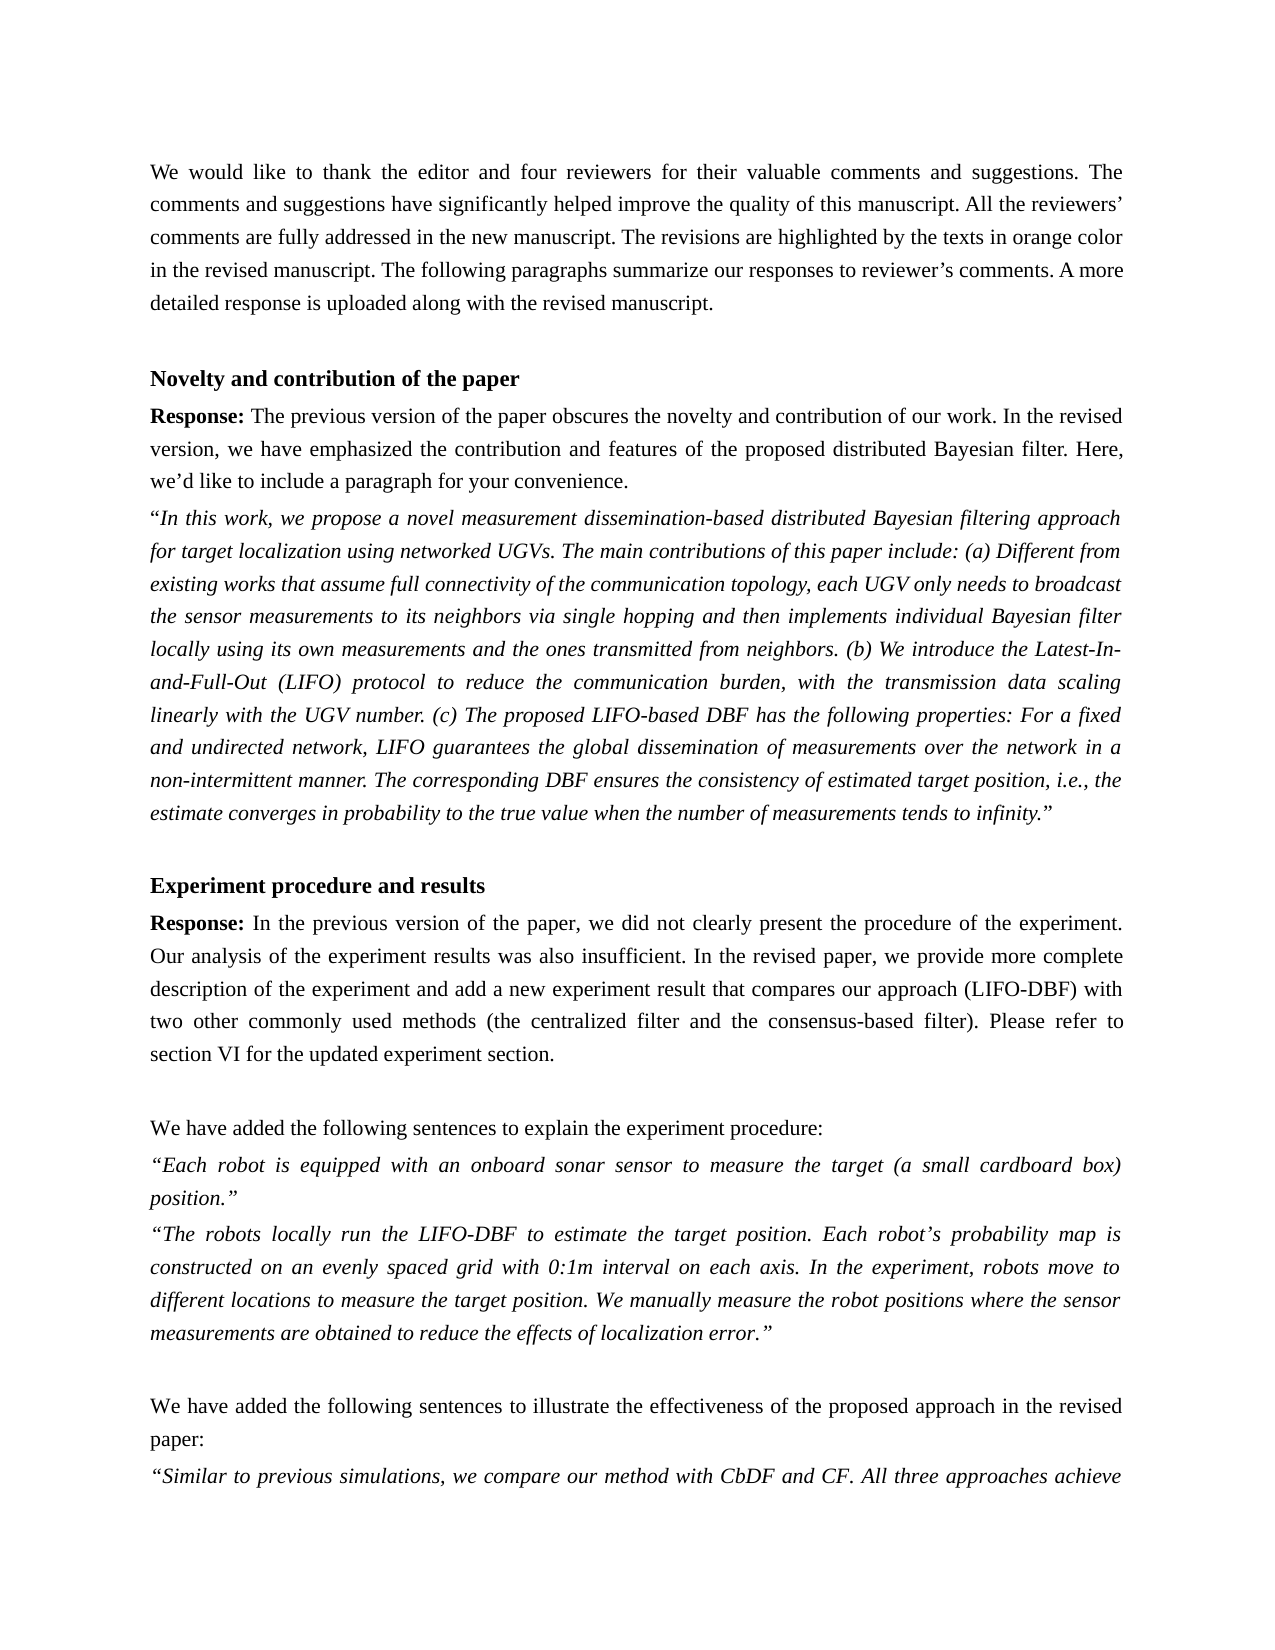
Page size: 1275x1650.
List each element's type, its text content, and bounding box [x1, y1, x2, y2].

text Novelty and contribution of the paper [150, 365, 1125, 391]
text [150, 1463, 1125, 1488]
text We would like to thank the editor and four reviewers for their valuable comments and suggestions. The comments and suggestions have significantly helped improve the quality of this manuscript. All the reviewers’ comments are fully addressed in the new manuscript. The revisions are highlighted by the texts in orange color in the revised manuscript. The following paragraphs summarize our responses to reviewer’s comments. A more detailed response is uploaded along with the revised manuscript. [150, 159, 1125, 315]
text Experiment procedure and results [150, 872, 1125, 898]
text We have added the following sentences to explain the experiment procedure: [150, 1115, 1125, 1140]
text “In this work, we propose a novel measurement dissemination-based distributed Bayesian filtering approach for target localization using networked UGVs. The main contributions of this paper include: (a) Different from existing works that assume full connectivity of the communication topology, each UGV only needs to broadcast the sensor measurements to its neighbors via single hopping and then implements individual Bayesian filter locally using its own measurements and the ones transmitted from neighbors. (b) We introduce the Latest-In-and-Full-Out (LIFO) protocol to reduce the communication burden, with the transmission data scaling linearly with the UGV number. (c) The proposed LIFO-based DBF has the following properties: For a fixed and undirected network, LIFO guarantees the global dissemination of measurements over the network in a non-intermittent manner. The corresponding DBF ensures the consistency of estimated target position, i.e., the estimate converges in probability to the true value when the number of measurements tends to infinity.” [150, 505, 1125, 825]
text “The robots locally run the LIFO-DBF to estimate the target position. Each robot’s probability map is constructed on an evenly spaced grid with 0:1m interval on each axis. In the experiment, robots move to different locations to measure the target position. We manually measure the robot positions where the sensor measurements are obtained to reduce the effects of localization error.” [150, 1221, 1125, 1345]
text “Each robot is equipped with an onboard sonar sensor to measure the target (a small cardboard box) position.” [150, 1152, 1125, 1210]
text We have added the following sentences to illustrate the effectiveness of the proposed approach in the revised paper: [150, 1393, 1125, 1451]
text Response: The previous version of the paper obscures the novelty and contribution of our work. In the revised version, we have emphasized the contribution and features of the proposed distributed Bayesian filter. Here, we’d like to include a paragraph for your convenience. [150, 403, 1125, 494]
text Response: In the previous version of the paper, we did not clearly present the procedure of the experiment. Our analysis of the experiment results was also insufficient. In the revised paper, we provide more complete description of the experiment and add a new experiment result that compares our approach (LIFO-DBF) with two other commonly used methods (the centralized filter and the consensus-based filter). Please refer to section VI for the updated experiment section. [150, 910, 1125, 1066]
